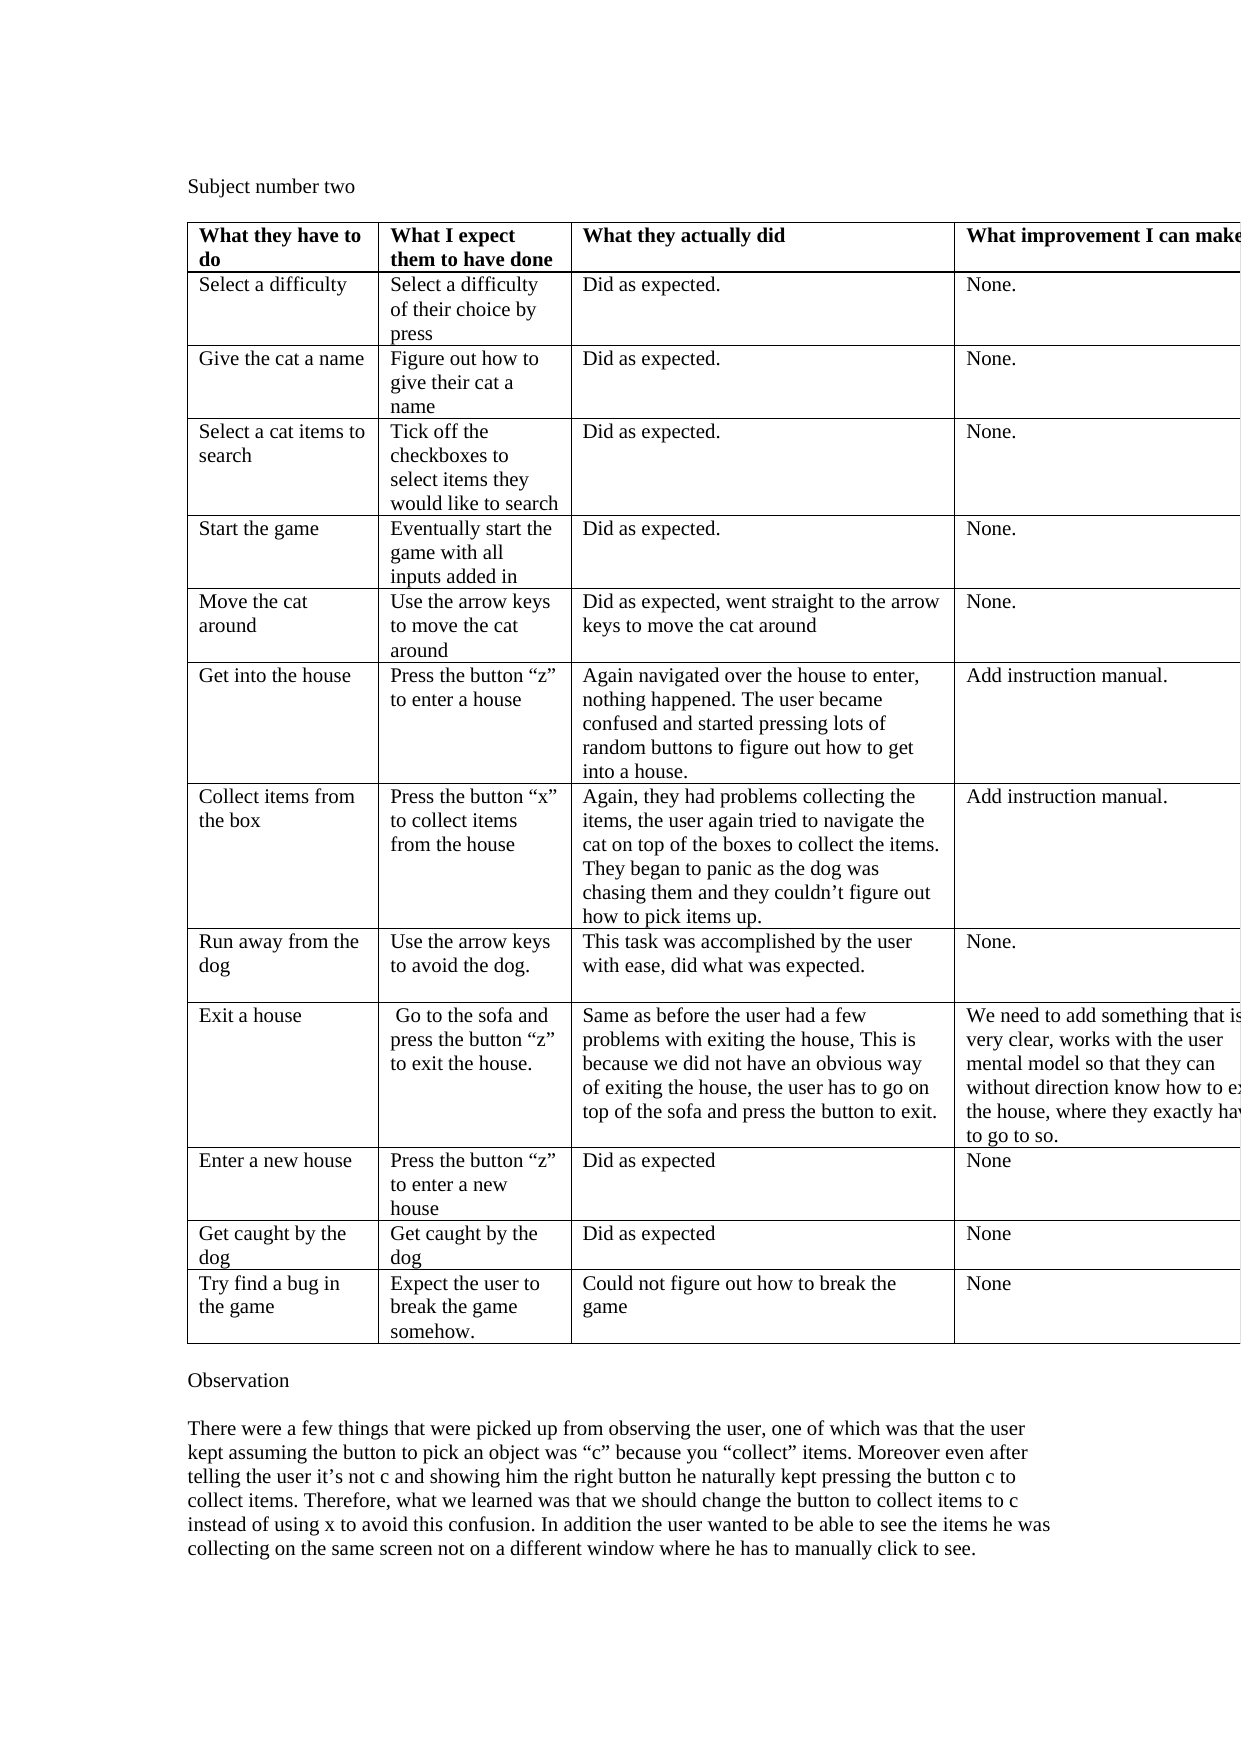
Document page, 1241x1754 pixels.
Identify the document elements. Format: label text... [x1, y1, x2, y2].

table_cell Add instruction manual. [955, 663, 1240, 783]
table_cell Tick off the checkboxes to select items they would like to search [379, 419, 571, 515]
table_cell None [955, 1221, 1240, 1269]
table_cell Get caught by the dog [379, 1221, 571, 1269]
table_cell Did as expected [572, 1148, 954, 1220]
table_cell Expect the user to break the game somehow. [379, 1270, 571, 1343]
text Observation [187, 1368, 1053, 1392]
table_cell Get into the house [188, 663, 378, 783]
table_cell Eventually start the game with all inputs added in [379, 516, 571, 588]
table_cell None [955, 1270, 1240, 1343]
table_cell Enter a new house [188, 1148, 378, 1220]
table_cell Move the cat around [188, 589, 378, 662]
table_cell Try find a bug in the game [188, 1270, 378, 1343]
table_header What I expect them to have done [379, 223, 571, 271]
table_header What they have to do [188, 223, 378, 271]
table_cell Did as expected. [572, 273, 954, 344]
table_cell Press the button “z” to enter a new house [379, 1148, 571, 1220]
table_cell We need to add something that is very clear, works with the user mental model so that they can without direction know how to exit the house, where they exactly have to go to so. [955, 1003, 1240, 1147]
table_cell Select a difficulty [188, 273, 378, 344]
table_cell Use the arrow keys to avoid the dog. [379, 929, 571, 1002]
table_cell Again, they had problems collecting the items, the user again tried to navigate the cat on top of the boxes to collect the items. They began to panic as the dog was chasing them and they couldn’t figure out how to pick items up. [572, 784, 954, 928]
table_cell None. [955, 419, 1240, 515]
table_cell Go to the sofa and press the button “z” to exit the house. [379, 1003, 571, 1147]
table_cell Same as before the user had a few problems with exiting the house, This is because we did not have an obvious way of exiting the house, the user has to go on top of the sofa and press the button to exit. [572, 1003, 954, 1147]
table_cell Again navigated over the house to enter, nothing happened. The user became confused and started pressing lots of random buttons to figure out how to get into a house. [572, 663, 954, 783]
table_cell Run away from the dog [188, 929, 378, 1002]
table_cell Did as expected [572, 1221, 954, 1269]
table_cell None. [955, 929, 1240, 1002]
table_cell Did as expected, went straight to the arrow keys to move the cat around [572, 589, 954, 662]
table_cell Give the cat a name [188, 346, 378, 418]
table_cell Select a cat items to search [188, 419, 378, 515]
table_cell Add instruction manual. [955, 784, 1240, 928]
table_header What they actually did [572, 223, 954, 271]
table_cell Did as expected. [572, 419, 954, 515]
table_cell None [955, 1148, 1240, 1220]
table_header What improvement I can make [955, 223, 1240, 271]
table_cell Did as expected. [572, 346, 954, 418]
table_cell None. [955, 273, 1240, 344]
table_cell Press the button “z” to enter a house [379, 663, 571, 783]
table_cell This task was accomplished by the user with ease, did what was expected. [572, 929, 954, 1002]
table_cell None. [955, 516, 1240, 588]
table_cell Could not figure out how to break the game [572, 1270, 954, 1343]
table_cell Select a difficulty of their choice by press [379, 273, 571, 344]
text Subject number two [187, 174, 1053, 198]
table_cell Get caught by the dog [188, 1221, 378, 1269]
table_cell Start the game [188, 516, 378, 588]
table_cell None. [955, 346, 1240, 418]
table_cell Exit a house [188, 1003, 378, 1147]
table_cell Use the arrow keys to move the cat around [379, 589, 571, 662]
text There were a few things that were picked up from observing the user, one of which was that the user kept assuming the button to pick an object was “c” because you “collect” items. Moreover even after telling the user it’s not c and showing him the right button he naturally kept pressing the button c to collect items. Therefore, what we learned was that we should change the button to collect items to c instead of using x to avoid this confusion. In addition the user wanted to be able to see the items he was collecting on the same screen not on a different window where he has to manually click to see. [187, 1416, 1053, 1560]
table_cell Figure out how to give their cat a name [379, 346, 571, 418]
table_cell Collect items from the box [188, 784, 378, 928]
table_cell Press the button “x” to collect items from the house [379, 784, 571, 928]
table_cell Did as expected. [572, 516, 954, 588]
table_cell None. [955, 589, 1240, 662]
